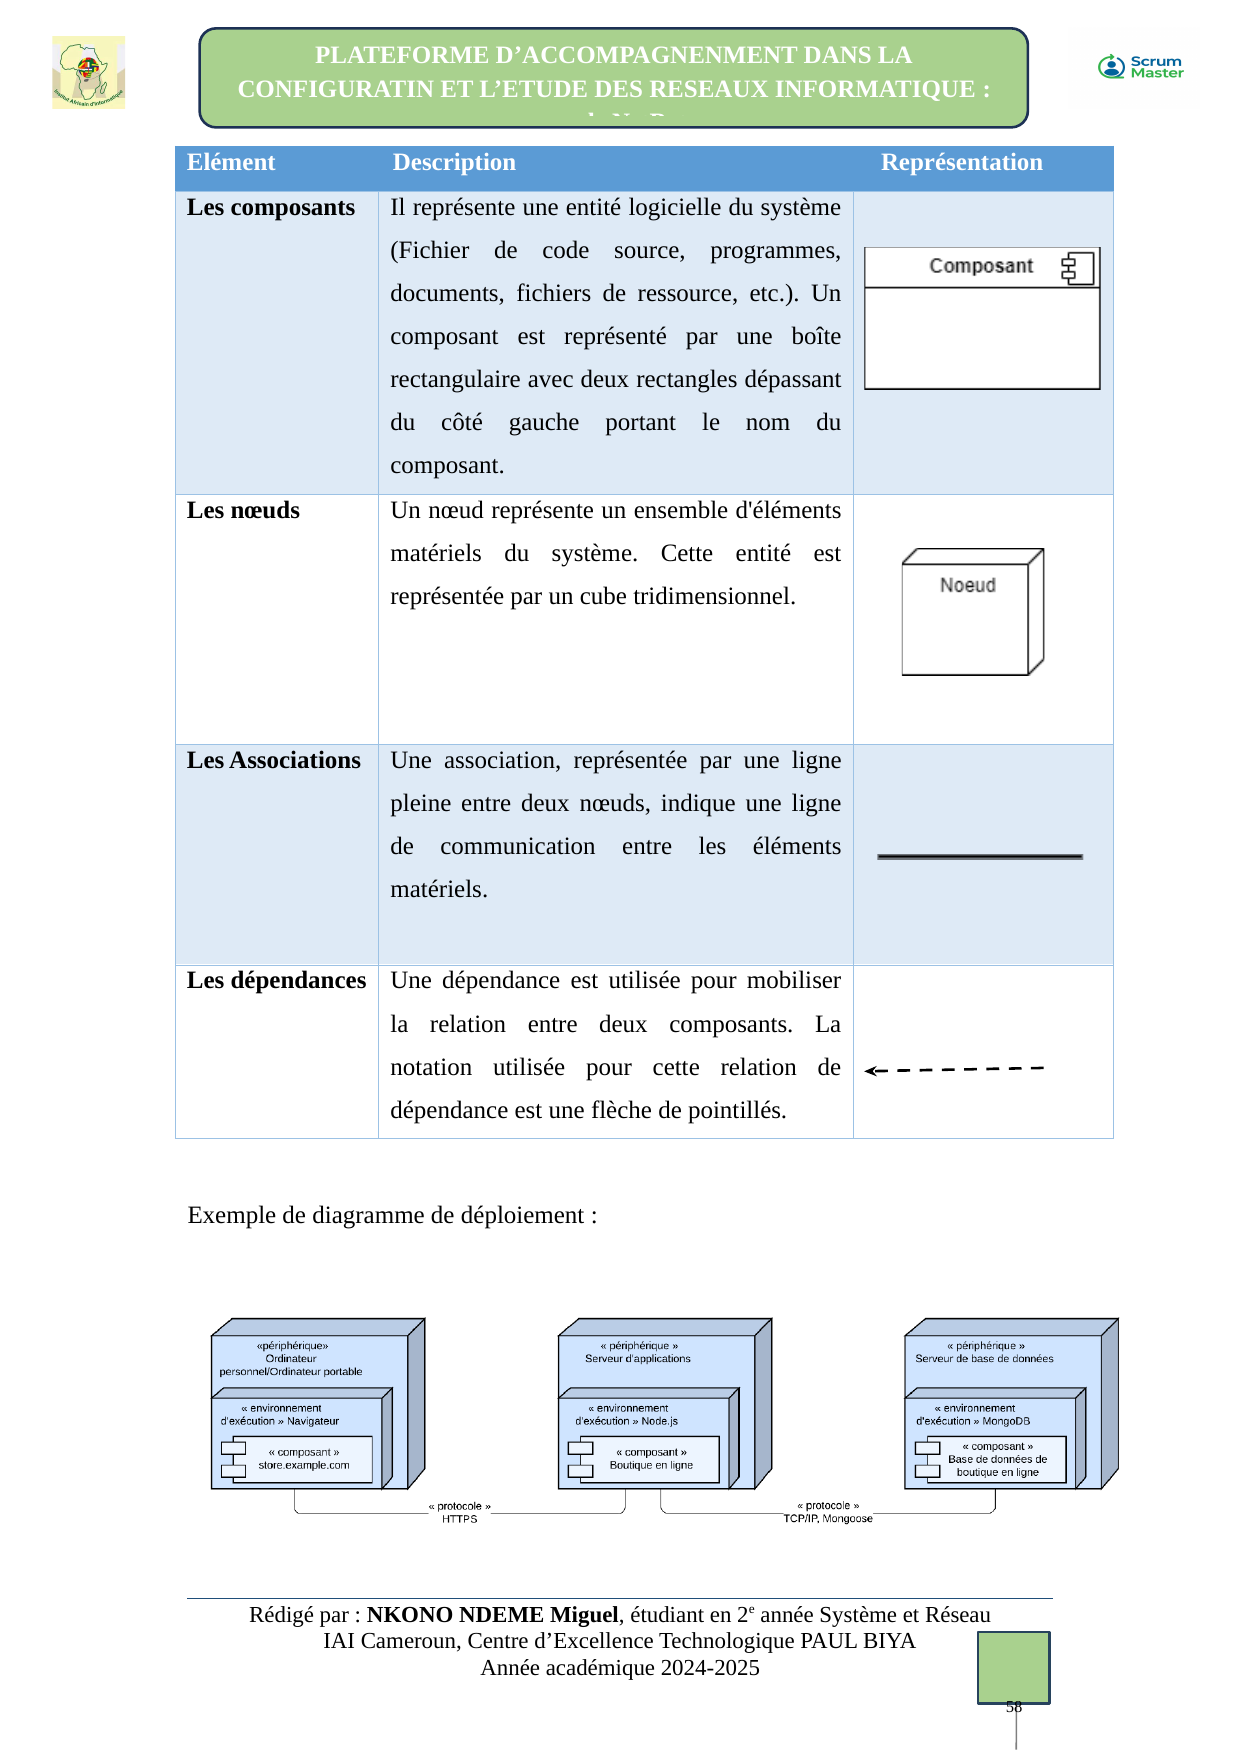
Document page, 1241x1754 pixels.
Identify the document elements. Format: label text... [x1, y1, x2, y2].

picture [187, 1294, 1150, 1540]
table_cell Les nœuds [176, 495, 378, 744]
picture [52, 36, 126, 109]
picture [901, 548, 1045, 676]
picture [876, 854, 1085, 860]
table_cell [854, 192, 1113, 494]
text Exemple de diagramme de déploiement : [187, 1201, 1053, 1229]
table_cell Les Associations [176, 745, 378, 964]
table_cell [854, 495, 1113, 744]
table_cell [854, 745, 1113, 964]
table_cell Il représente une entité logicielle du système (Fichier de code source, programmes, documents, fichiers de ressource, etc.). Un composant est représenté par une boîte rectangulaire avec deux rectangles dépassant du côté gauche portant le nom du composant. [379, 192, 853, 494]
table_cell [854, 966, 1113, 1138]
table_cell Une dépendance est utilisée pour mobiliser la relation entre deux composants. La notation utilisée pour cette relation de dépendance est une flèche de pointillés. [379, 966, 853, 1138]
table_header Elément Description Représentation [176, 147, 1113, 191]
table_cell Les dépendances [176, 966, 378, 1138]
table_cell Les composants [176, 192, 378, 494]
table_cell Un nœud représente un ensemble d'éléments matériels du système. Cette entité est représentée par un cube tridimensionnel. [379, 495, 853, 744]
picture [1068, 27, 1200, 109]
picture [864, 247, 1101, 390]
table_cell Une association, représentée par une ligne pleine entre deux nœuds, indique une ligne de communication entre les éléments matériels. [379, 745, 853, 964]
